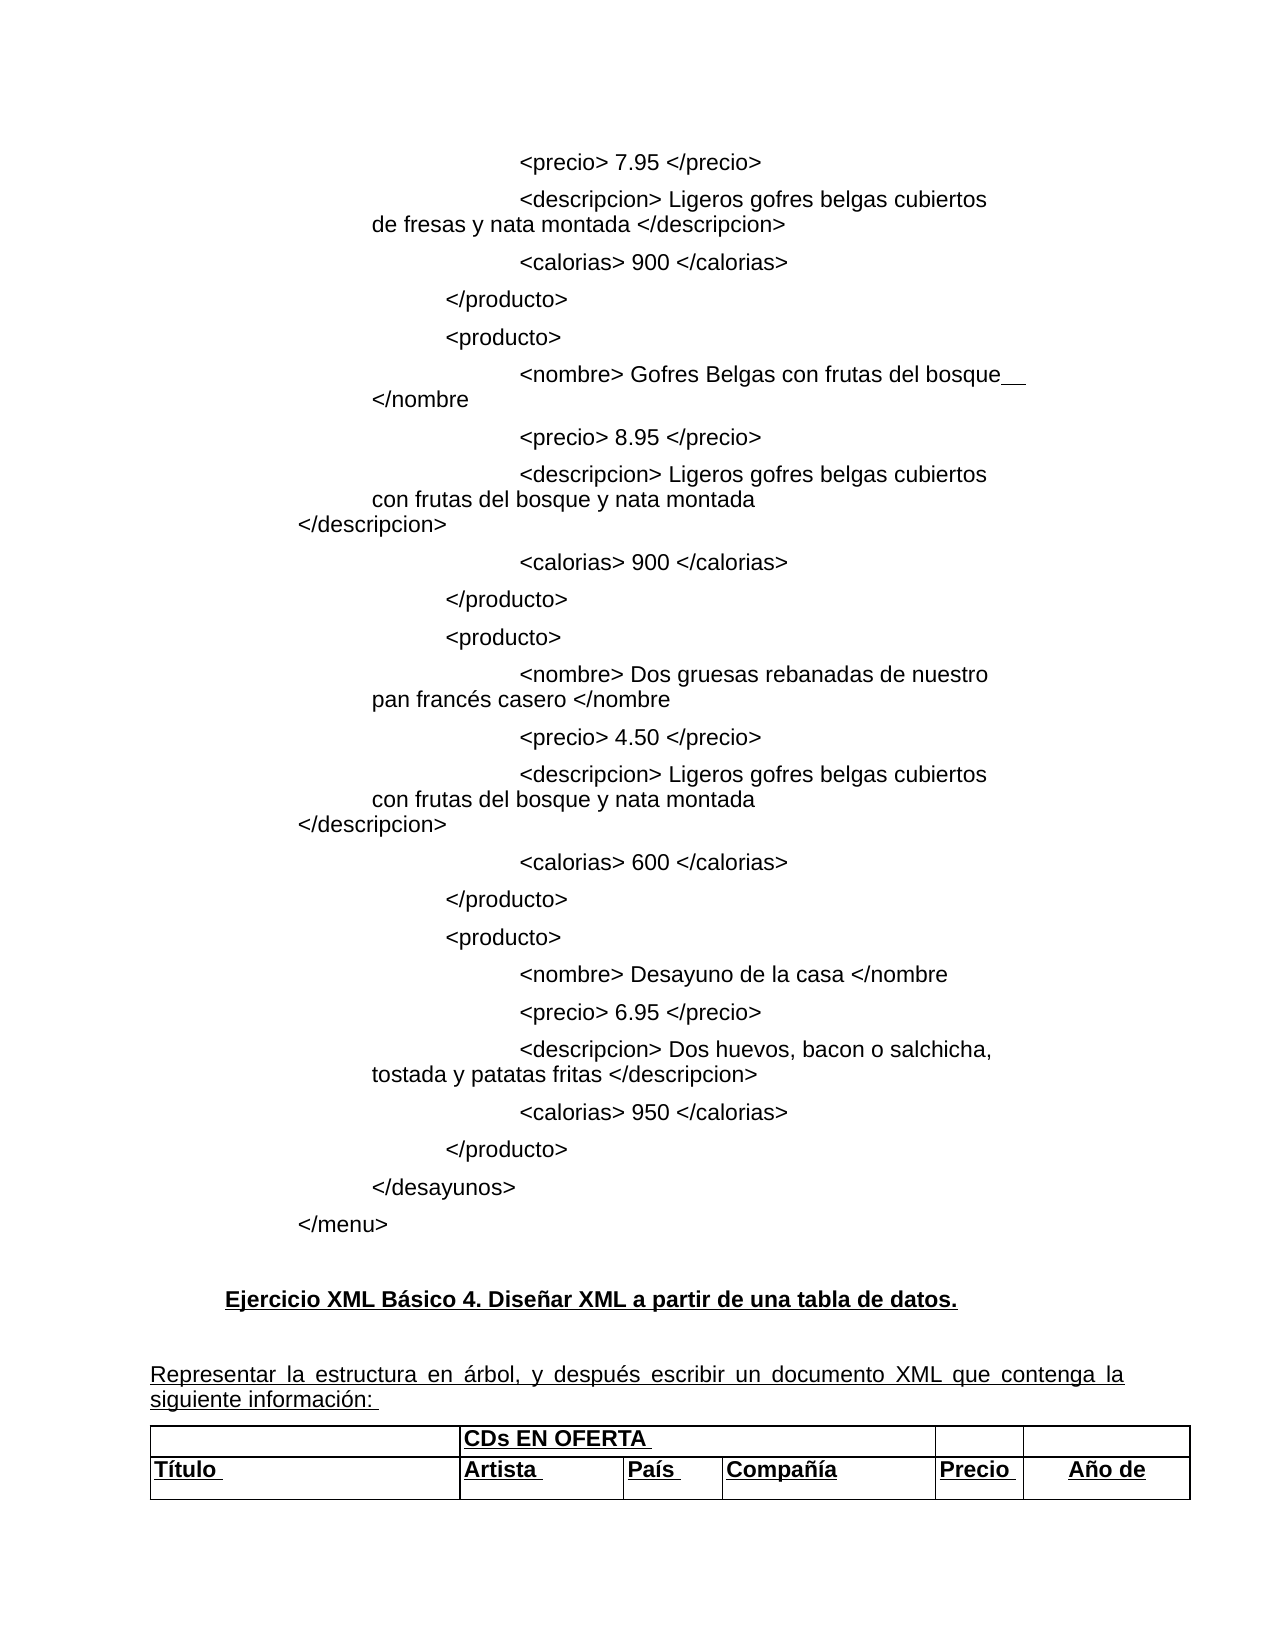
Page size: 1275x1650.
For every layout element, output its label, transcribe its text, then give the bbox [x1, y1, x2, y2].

text <producto> [225, 925, 1125, 950]
text </desayunos> [225, 1175, 1125, 1200]
text </producto> [225, 287, 1125, 312]
text <nombre> Desayuno de la casa </nombre [225, 962, 1125, 987]
text </producto> [225, 587, 1125, 612]
table_header CDs EN OFERTA [461, 1427, 935, 1456]
text <descripcion> Dos huevos, bacon o salchicha, tostada y patatas fritas </descripcion> [225, 1037, 1125, 1087]
text <descripcion> Ligeros gofres belgas cubiertos con frutas del bosque y nata montada </descripcion> [225, 762, 1125, 837]
text </producto> [225, 1137, 1125, 1162]
text Representar la estructura en árbol, y después escribir un documento XML que contenga la siguiente información: [150, 1362, 1125, 1384]
text <precio> 4.50 </precio> [225, 725, 1125, 750]
text <precio> 7.95 </precio> [225, 150, 1125, 175]
text </producto> [225, 887, 1125, 912]
text <descripcion> Ligeros gofres belgas cubiertos con frutas del bosque y nata montada </descripcion> [225, 462, 1125, 537]
table_cell Artista [461, 1458, 623, 1499]
table_header [936, 1427, 1023, 1456]
table_cell Título [151, 1458, 459, 1499]
text </menu> [225, 1212, 1125, 1237]
text <calorias> 900 </calorias> [225, 250, 1125, 275]
text Ejercicio XML Básico 4. Diseñar XML a partir de una tabla de datos. [225, 1287, 1125, 1312]
table_header [151, 1427, 459, 1456]
text Representar la estructura en árbol, y después escribir un documento XML que contenga la siguiente información: [150, 1385, 1125, 1412]
text <precio> 6.95 </precio> [225, 1000, 1125, 1025]
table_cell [723, 1458, 935, 1499]
text <calorias> 600 </calorias> [225, 850, 1125, 875]
table_cell Año de publicación [1024, 1458, 1189, 1499]
text <nombre> Gofres Belgas con frutas del bosque </nombre [225, 362, 1125, 412]
text <precio> 8.95 </precio> [225, 425, 1125, 450]
table_header [1024, 1427, 1189, 1456]
text <descripcion> Ligeros gofres belgas cubiertos de fresas y nata montada </descripcion> [225, 187, 1125, 237]
text <calorias> 950 </calorias> [225, 1100, 1125, 1125]
text <producto> [225, 625, 1125, 650]
text <producto> [225, 325, 1125, 350]
table_cell País [624, 1458, 722, 1499]
table_cell Precio [936, 1458, 1023, 1499]
text <calorias> 900 </calorias> [225, 550, 1125, 575]
text <nombre> Dos gruesas rebanadas de nuestro pan francés casero </nombre [225, 662, 1125, 712]
